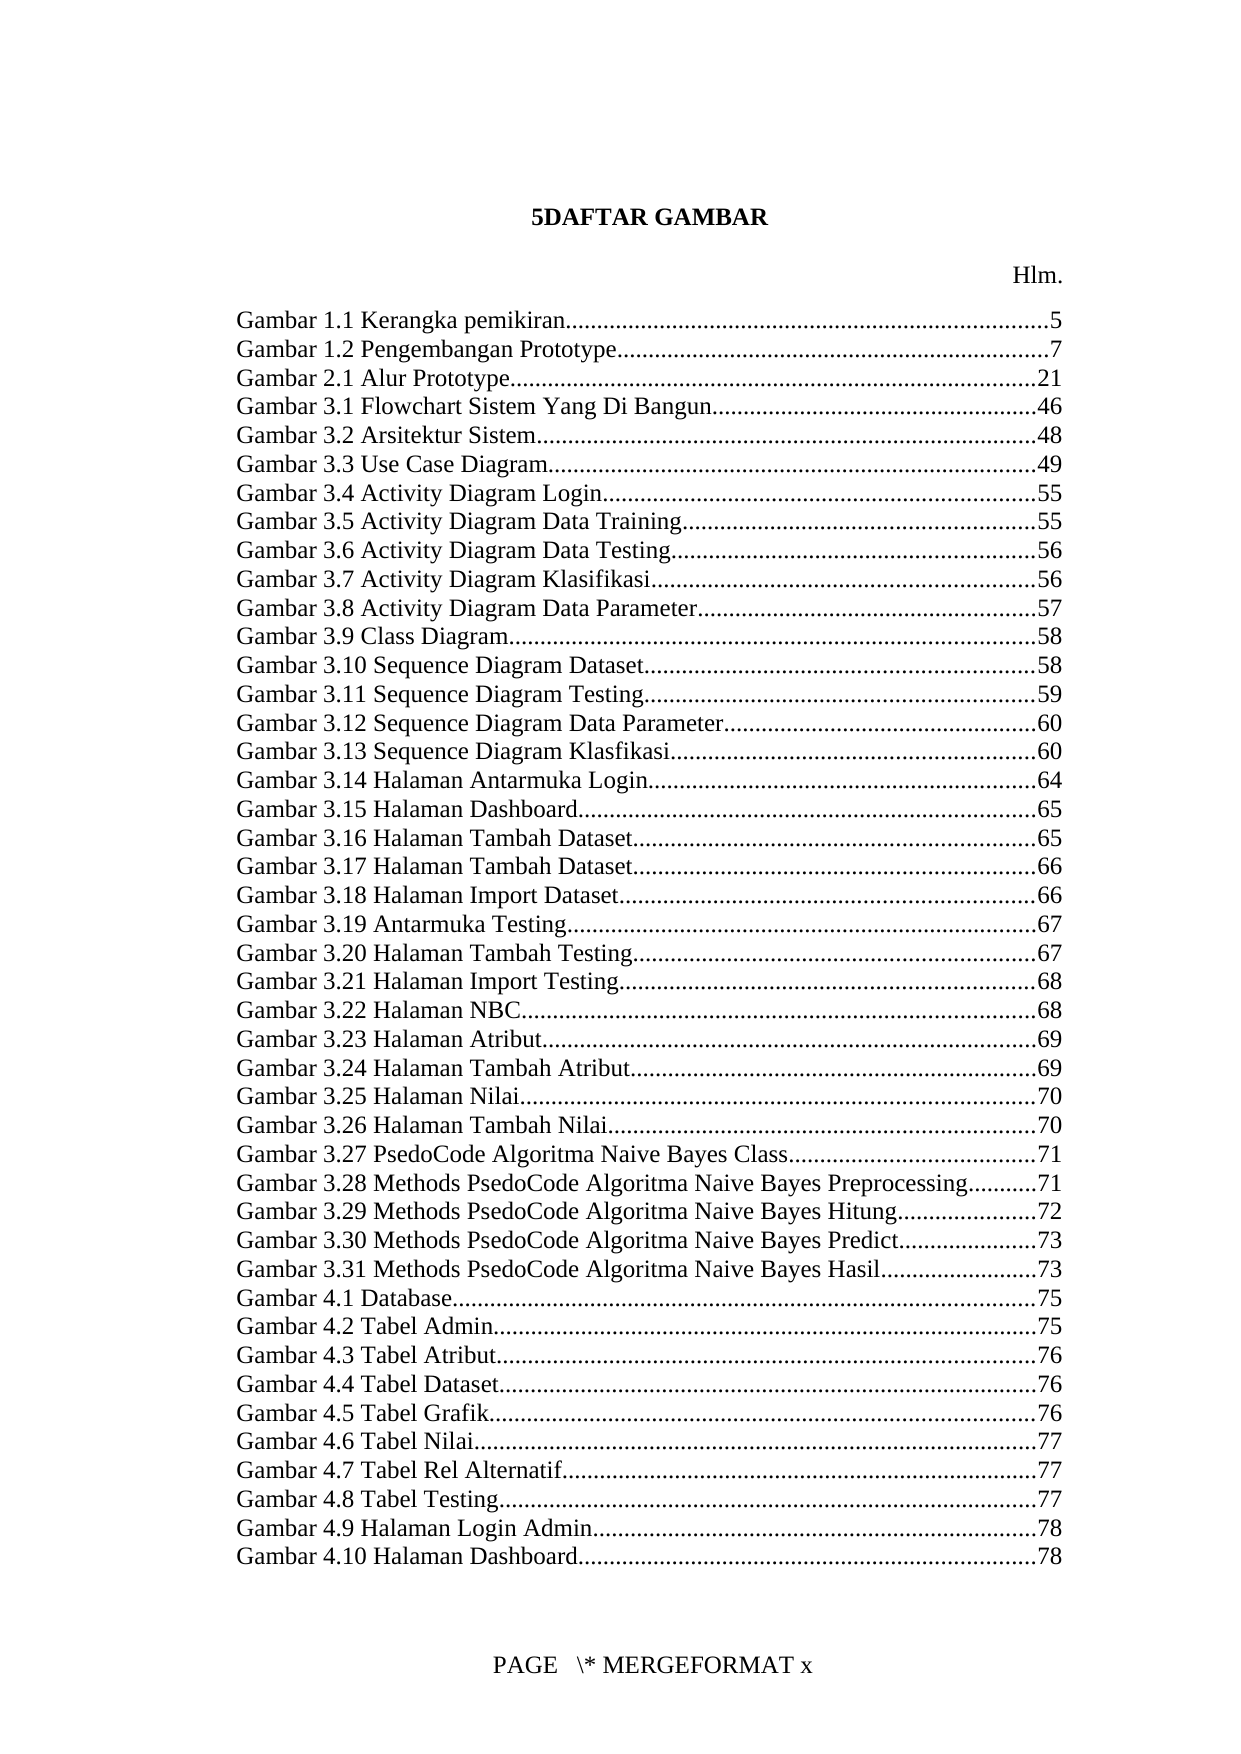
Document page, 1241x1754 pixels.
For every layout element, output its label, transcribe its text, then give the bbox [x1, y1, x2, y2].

text Gambar 3.11 Sequence Diagram Testing 59 [236, 679, 1063, 708]
text Gambar 3.20 Halaman Tambah Testing 67 [236, 938, 1063, 966]
text Gambar 3.5 Activity Diagram Data Training 55 [236, 506, 1063, 535]
text Gambar 4.4 Tabel Dataset 76 [236, 1369, 1063, 1398]
text Gambar 4.2 Tabel Admin 75 [236, 1311, 1063, 1340]
text Gambar 3.13 Sequence Diagram Klasfikasi 60 [236, 736, 1063, 765]
text Gambar 3.8 Activity Diagram Data Parameter 57 [236, 593, 1063, 621]
text Gambar 3.14 Halaman Antarmuka Login 64 [236, 765, 1063, 794]
text Gambar 3.6 Activity Diagram Data Testing 56 [236, 535, 1063, 564]
text Gambar 3.1 Flowchart Sistem Yang Di Bangun 46 [236, 391, 1063, 420]
text Gambar 3.2 Arsitektur Sistem 48 [236, 420, 1063, 449]
text Gambar 2.1 Alur Prototype 21 [236, 363, 1063, 391]
text Gambar 4.6 Tabel Nilai 77 [236, 1426, 1063, 1455]
subtitle DAFTAR GAMBAR [236, 202, 1063, 231]
text Gambar 3.7 Activity Diagram Klasifikasi 56 [236, 564, 1063, 593]
text Gambar 4.5 Tabel Grafik 76 [236, 1398, 1063, 1426]
text Gambar 3.19 Antarmuka Testing 67 [236, 909, 1063, 938]
text Gambar 3.16 Halaman Tambah Dataset 65 [236, 823, 1063, 851]
text Gambar 3.15 Halaman Dashboard 65 [236, 794, 1063, 823]
text Gambar 4.8 Tabel Testing 77 [236, 1484, 1063, 1513]
text Gambar 3.10 Sequence Diagram Dataset 58 [236, 650, 1063, 679]
text Gambar 3.29 Methods PsedoCode Algoritma Naive Bayes Hitung 72 [236, 1196, 1063, 1225]
text Gambar 3.22 Halaman NBC 68 [236, 995, 1063, 1024]
text Gambar 3.30 Methods PsedoCode Algoritma Naive Bayes Predict 73 [236, 1225, 1063, 1254]
text Gambar 1.2 Pengembangan Prototype 7 [236, 334, 1063, 363]
text Gambar 3.25 Halaman Nilai 70 [236, 1081, 1063, 1110]
text Gambar 3.3 Use Case Diagram 49 [236, 449, 1063, 478]
text Gambar 3.21 Halaman Import Testing 68 [236, 966, 1063, 995]
text Gambar 4.1 Database 75 [236, 1283, 1063, 1311]
text Gambar 4.7 Tabel Rel Alternatif 77 [236, 1455, 1063, 1484]
text Gambar 3.4 Activity Diagram Login 55 [236, 478, 1063, 506]
text Gambar 3.27 PsedoCode Algoritma Naive Bayes Class 71 [236, 1139, 1063, 1168]
text Gambar 3.12 Sequence Diagram Data Parameter 60 [236, 708, 1063, 736]
text Gambar 4.3 Tabel Atribut 76 [236, 1340, 1063, 1369]
text Gambar 4.10 Halaman Dashboard 78 [236, 1541, 1063, 1570]
text Gambar 3.28 Methods PsedoCode Algoritma Naive Bayes Preprocessing 71 [236, 1168, 1063, 1196]
text Gambar 3.17 Halaman Tambah Dataset 66 [236, 851, 1063, 880]
text Gambar 1.1 Kerangka pemikiran 5 [236, 305, 1063, 334]
text Gambar 3.9 Class Diagram 58 [236, 621, 1063, 650]
text Gambar 3.31 Methods PsedoCode Algoritma Naive Bayes Hasil 73 [236, 1254, 1063, 1283]
text Gambar 3.26 Halaman Tambah Nilai 70 [236, 1110, 1063, 1139]
text Gambar 3.24 Halaman Tambah Atribut 69 [236, 1053, 1063, 1081]
text Gambar 3.23 Halaman Atribut 69 [236, 1024, 1063, 1053]
text Gambar 4.9 Halaman Login Admin 78 [236, 1513, 1063, 1541]
text Hlm. [236, 260, 1063, 288]
text Gambar 3.18 Halaman Import Dataset 66 [236, 880, 1063, 909]
